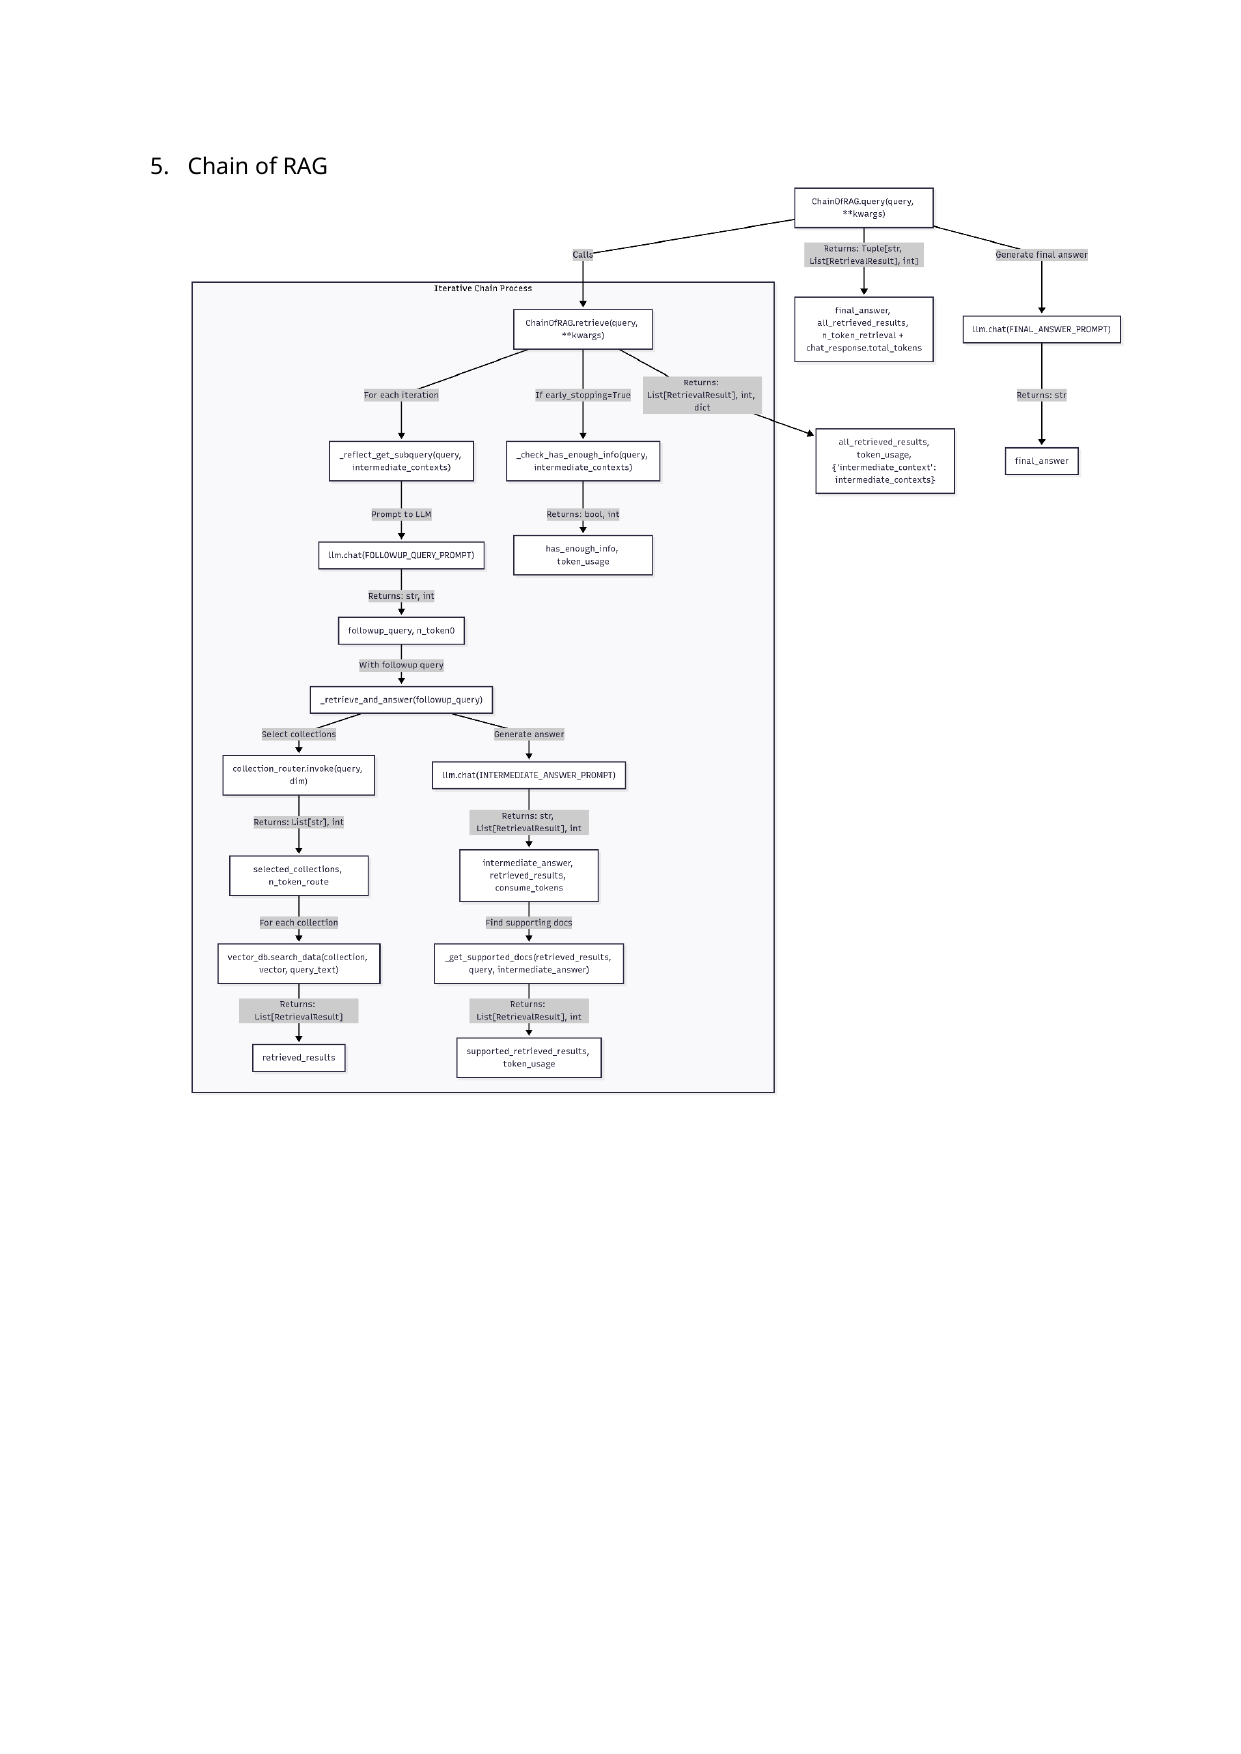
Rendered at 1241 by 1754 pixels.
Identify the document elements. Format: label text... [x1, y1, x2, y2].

picture [187, 183, 1127, 1099]
